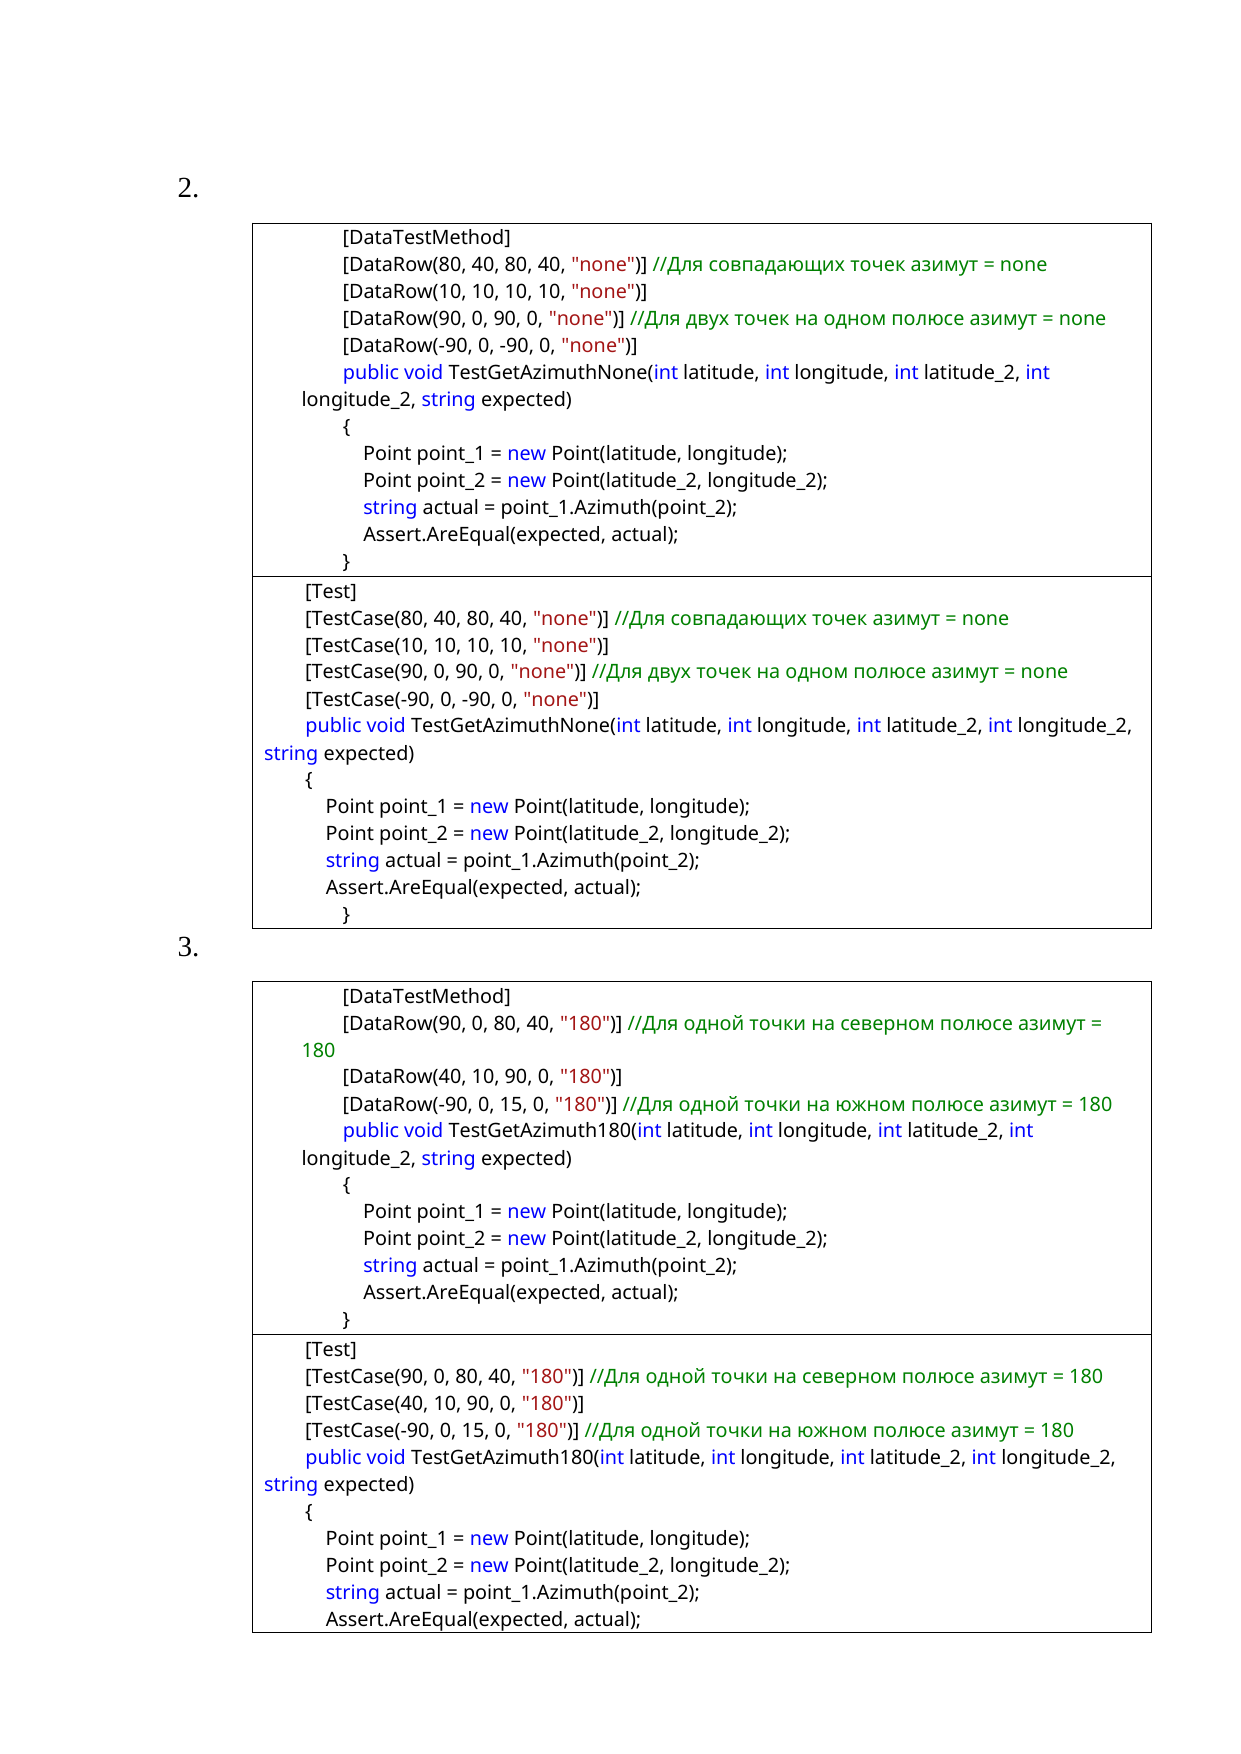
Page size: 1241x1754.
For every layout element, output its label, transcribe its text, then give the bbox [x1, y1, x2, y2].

table_header [DataTestMethod] [DataRow(90, 0, 80, 40, "180")] //Для одной точки на северном полюсе азимут = 180 [DataRow(40, 10, 90, 0, "180")] [DataRow(-90, 0, 15, 0, "180")] //Для одной точки на южном полюсе азимут = 180 public void TestGetAzimuth180(int latitude, int longitude, int latitude_2, int longitude_2, string expected) { Point point_1 = new Point(latitude, longitude); Point point_2 = new Point(latitude_2, longitude_2); string actual = point_1.Azimuth(point_2); Assert.AreEqual(expected, actual); } [253, 982, 1151, 1334]
table_cell [Test] [TestCase(80, 40, 80, 40, "none")] //Для совпадающих точек азимут = none [TestCase(10, 10, 10, 10, "none")] [TestCase(90, 0, 90, 0, "none")] //Для двух точек на одном полюсе азимут = none [TestCase(-90, 0, -90, 0, "none")] public void TestGetAzimuthNone(int latitude, int longitude, int latitude_2, int longitude_2, string expected) { Point point_1 = new Point(latitude, longitude); Point point_2 = new Point(latitude_2, longitude_2); string actual = point_1.Azimuth(point_2); Assert.AreEqual(expected, actual); } [253, 577, 1151, 928]
text 2. [177, 170, 1152, 204]
table_header [DataTestMethod] [DataRow(80, 40, 80, 40, "none")] //Для совпадающих точек азимут = none [DataRow(10, 10, 10, 10, "none")] [DataRow(90, 0, 90, 0, "none")] //Для двух точек на одном полюсе азимут = none [DataRow(-90, 0, -90, 0, "none")] public void TestGetAzimuthNone(int latitude, int longitude, int latitude_2, int longitude_2, string expected) { Point point_1 = new Point(latitude, longitude); Point point_2 = new Point(latitude_2, longitude_2); string actual = point_1.Azimuth(point_2); Assert.AreEqual(expected, actual); } [253, 224, 1151, 576]
text 3. [177, 929, 1152, 962]
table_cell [253, 1335, 1151, 1632]
